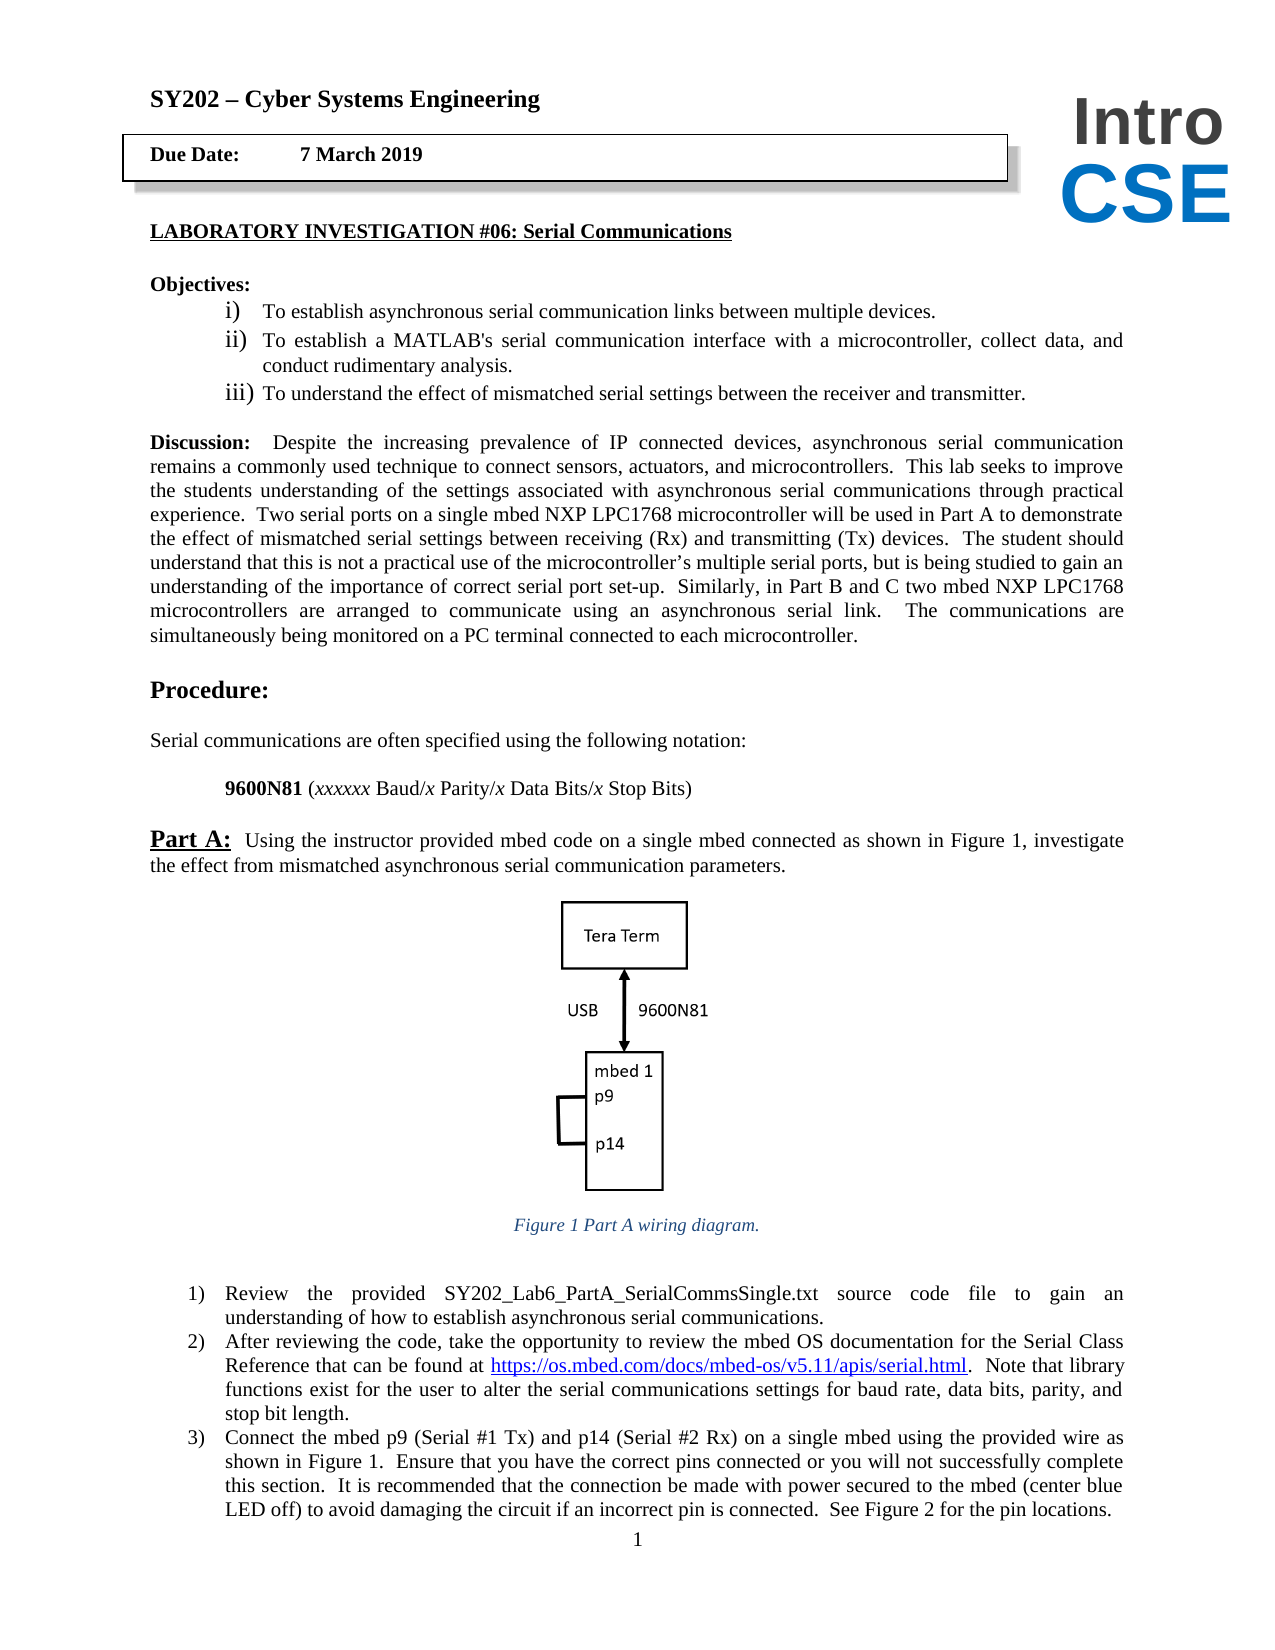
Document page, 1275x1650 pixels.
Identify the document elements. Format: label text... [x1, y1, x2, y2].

picture [555, 901, 720, 1191]
list After reviewing the code, take the opportunity to review the mbed OS documentation for the Serial Class Reference that can be found at https://os.mbed.com/docs/mbed-os/v5.11/apis/serial.html. Note that library functions exist for the user to alter the serial communications settings for baud rate, data bits, parity, and stop bit length. [187, 1329, 1125, 1425]
text SY202 – Cyber Systems Engineering [150, 84, 1125, 113]
text Serial communications are often specified using the following notation: [150, 728, 1125, 752]
text Objectives: [150, 272, 1125, 296]
list To understand the effect of mismatched serial settings between the receiver and transmitter. [225, 377, 1125, 406]
text Figure 1 Part A wiring diagram. [150, 1214, 1125, 1236]
list Connect the mbed p9 (Serial #1 Tx) and p14 (Serial #2 Rx) on a single mbed using the provided wire as shown in Figure 1. Ensure that you have the correct pins connected or you will not successfully complete this section. It is recommended that the connection be made with power secured to the mbed (center blue LED off) to avoid damaging the circuit if an incorrect pin is connected. See Figure 2 for the pin locations. [187, 1425, 1125, 1521]
text Discussion: Despite the increasing prevalence of IP connected devices, asynchronous serial communication remains a commonly used technique to connect sensors, actuators, and microcontrollers. This lab seeks to improve the students understanding of the settings associated with asynchronous serial communications through practical experience. Two serial ports on a single mbed NXP LPC1768 microcontroller will be used in Part A to demonstrate the effect of mismatched serial settings between receiving (Rx) and transmitting (Tx) devices. The student should understand that this is not a practical use of the microcontroller’s multiple serial ports, but is being studied to gain an understanding of the importance of correct serial port set-up. Similarly, in Part B and C two mbed NXP LPC1768 microcontrollers are arranged to communicate using an asynchronous serial link. The communications are simultaneously being monitored on a PC terminal connected to each microcontroller. [150, 430, 1125, 647]
list To establish a MATLAB's serial communication interface with a microcontroller, collect data, and conduct rudimentary analysis. [225, 324, 1125, 377]
text Procedure: [150, 675, 1125, 704]
text 9600N81 (xxxxxx Baud/x Parity/x Data Bits/x Stop Bits) [150, 776, 1125, 800]
list Review the provided SY202_Lab6_PartA_SerialCommsSingle.txt source code file to gain an understanding of how to establish asynchronous serial communications. [187, 1281, 1125, 1329]
text Due Date: 7 March 2019 [150, 142, 1125, 166]
list To establish asynchronous serial communication links between multiple devices. [225, 296, 1125, 324]
text LABORATORY INVESTIGATION #06: Serial Communications [150, 219, 1125, 243]
text Part A: Using the instructor provided mbed code on a single mbed connected as shown in Figure 1, investigate the effect from mismatched asynchronous serial communication parameters. [150, 824, 1125, 877]
